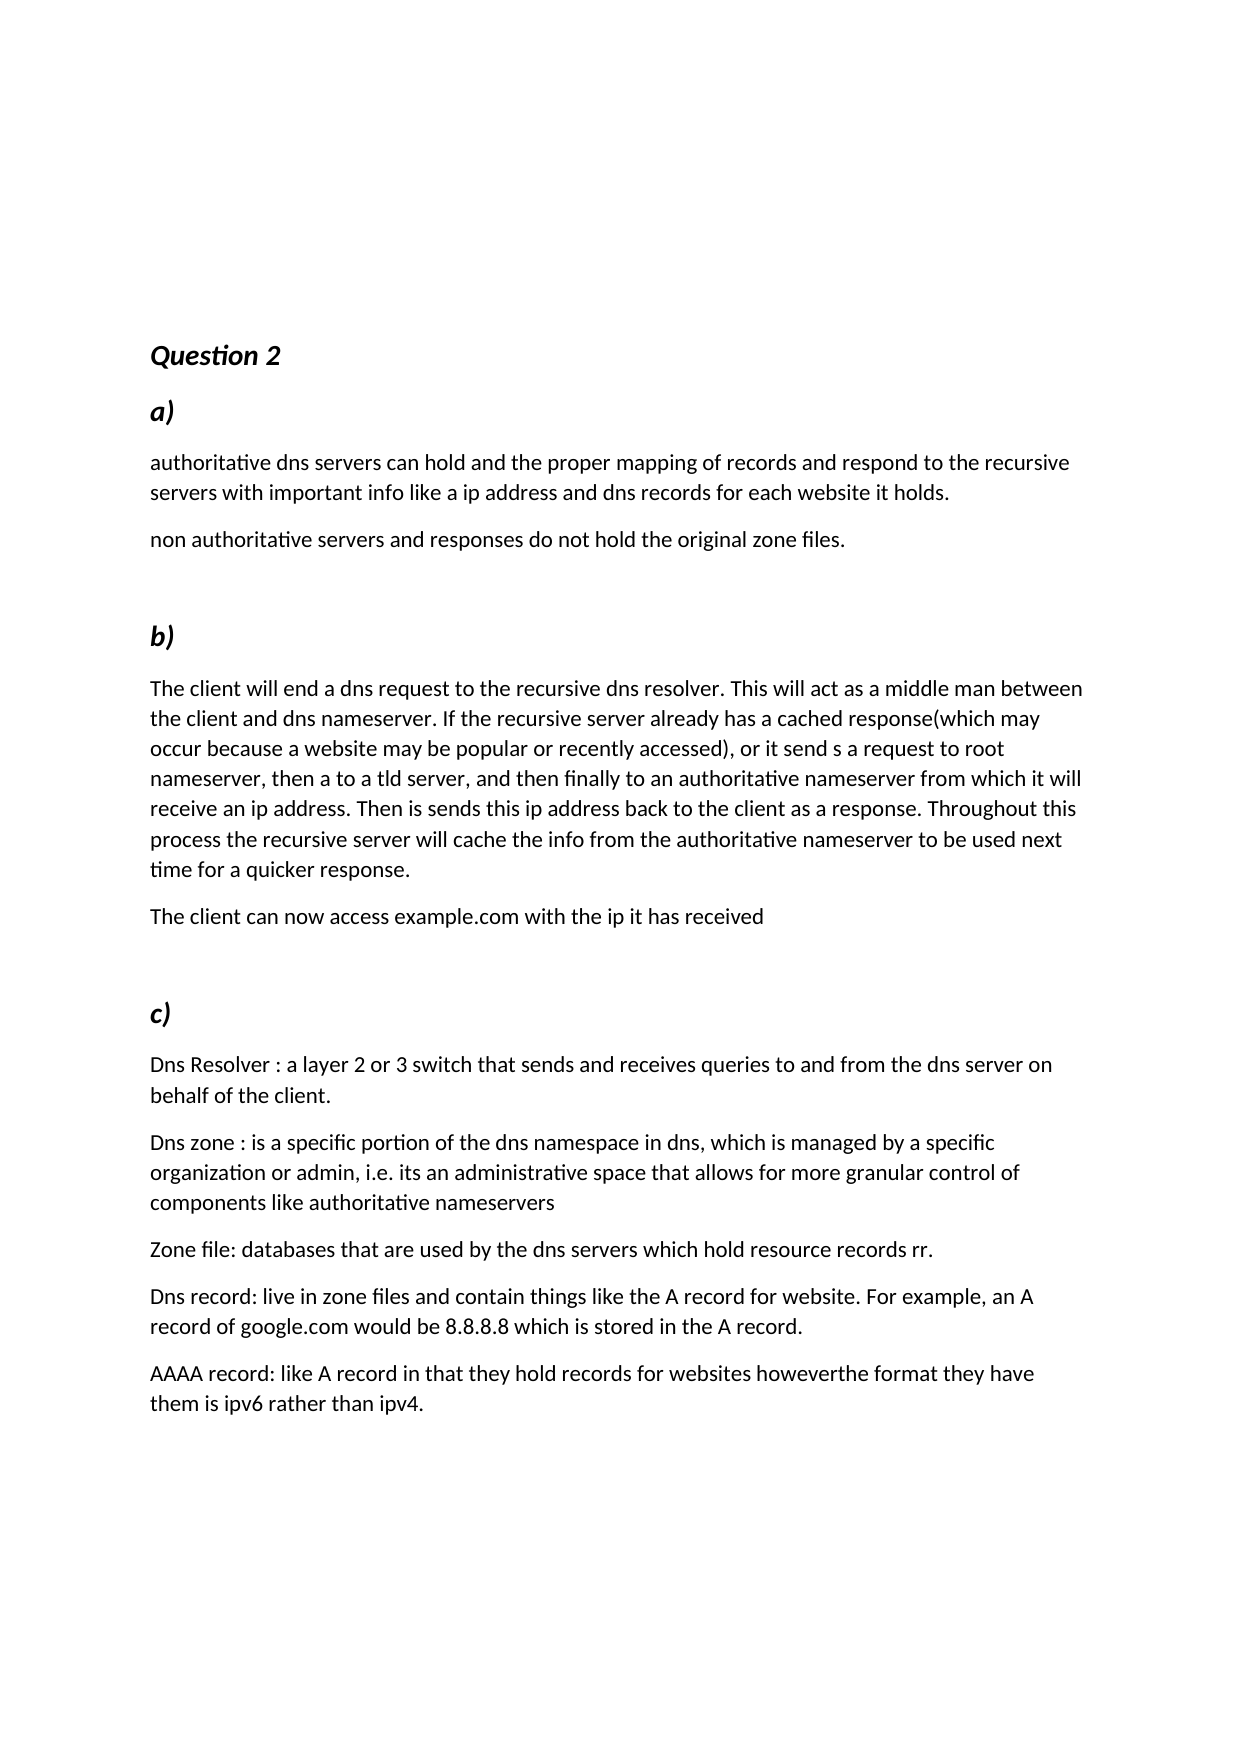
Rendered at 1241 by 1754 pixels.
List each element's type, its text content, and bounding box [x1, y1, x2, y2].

text non authoritative servers and responses do not hold the original zone files. [150, 525, 1090, 553]
text c) [150, 996, 1090, 1031]
text b) [150, 618, 1090, 654]
text Zone file: databases that are used by the dns servers which hold resource records rr. [150, 1235, 1090, 1263]
text Dns zone : is a specific portion of the dns namespace in dns, which is managed by a specific organization or admin, i.e. its an administrative space that allows for more granular control of components like authoritative nameservers [150, 1128, 1090, 1216]
text a) [150, 393, 1090, 428]
text The client will end a dns request to the recursive dns resolver. This will act as a middle man between the client and dns nameserver. If the recursive server already has a cached response(which may occur because a website may be popular or recently accessed), or it send s a request to root nameserver, then a to a tld server, and then finally to an authoritative nameserver from which it will receive an ip address. Then is sends this ip address back to the client as a response. Throughout this process the recursive server will cache the info from the authoritative nameserver to be used next time for a quicker response. [150, 674, 1090, 883]
text Question 2 [150, 337, 1090, 373]
text Dns record: live in zone files and contain things like the A record for website. For example, an A record of google.com would be 8.8.8.8 which is stored in the A record. [150, 1282, 1090, 1340]
text The client can now access example.com with the ip it has received [150, 902, 1090, 930]
text Dns Resolver : a layer 2 or 3 switch that sends and receives queries to and from the dns server on behalf of the client. [150, 1051, 1090, 1109]
text authoritative dns servers can hold and the proper mapping of records and respond to the recursive servers with important info like a ip address and dns records for each website it holds. [150, 448, 1090, 506]
text AAAA record: like A record in that they hold records for websites howeverthe format they have them is ipv6 rather than ipv4. [150, 1359, 1090, 1417]
